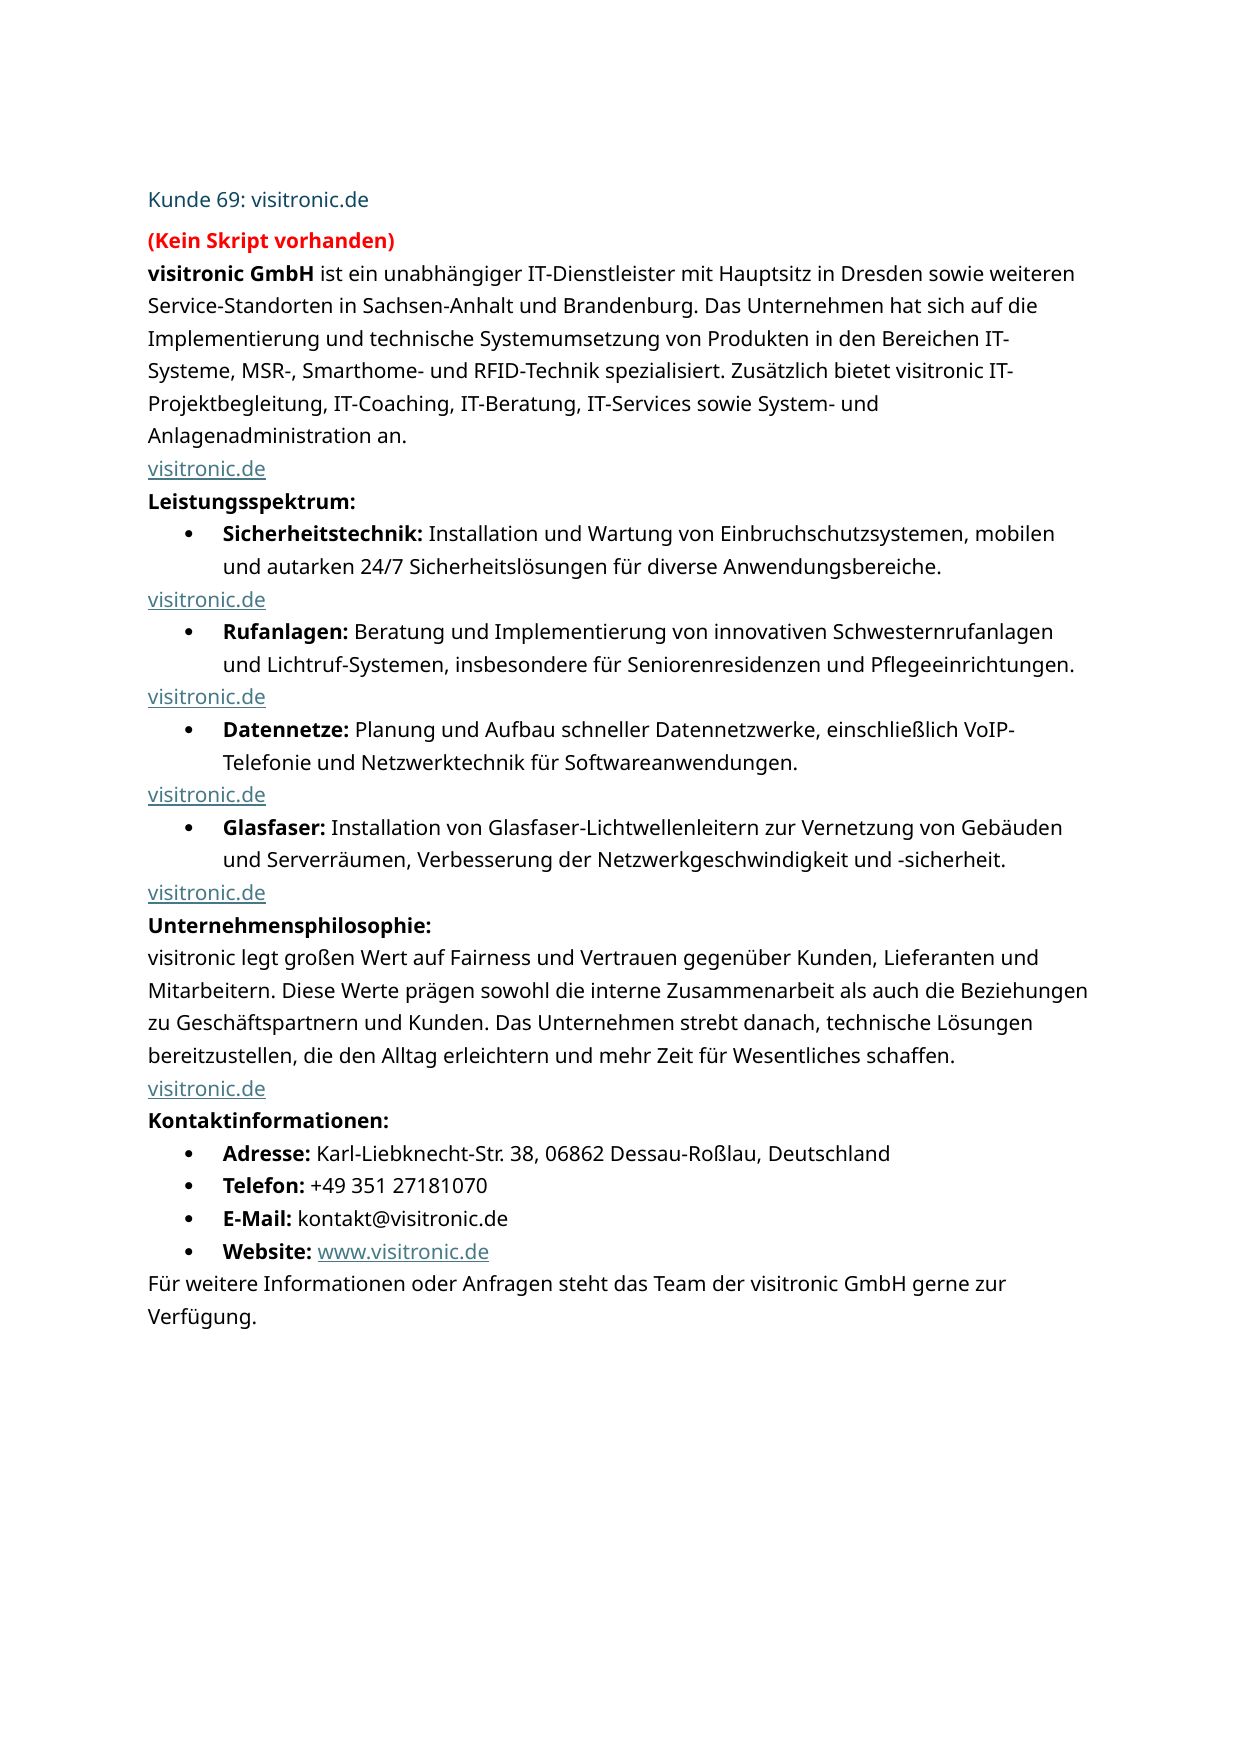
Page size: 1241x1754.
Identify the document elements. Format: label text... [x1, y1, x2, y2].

text Leistungsspektrum: [148, 487, 1093, 515]
text (Kein Skript vorhanden) [148, 226, 1093, 254]
text visitronic legt großen Wert auf Fairness und Vertrauen gegenüber Kunden, Lieferanten und Mitarbeitern. Diese Werte prägen sowohl die interne Zusammenarbeit als auch die Beziehungen zu Geschäftspartnern und Kunden. Das Unternehmen strebt danach, technische Lösungen bereitzustellen, die den Alltag erleichtern und mehr Zeit für Wesentliches schaffen. [148, 943, 1093, 1069]
list Website: www.visitronic.de [185, 1237, 1093, 1265]
text Unternehmensphilosophie: [148, 911, 1093, 939]
list Glasfaser: Installation von Glasfaser-Lichtwellenleitern zur Vernetzung von Gebäuden und Serverräumen, Verbesserung der Netzwerkgeschwindigkeit und -sicherheit. [185, 813, 1093, 874]
text Für weitere Informationen oder Anfragen steht das Team der visitronic GmbH gerne zur Verfügung. [148, 1269, 1093, 1330]
text visitronic.de [148, 585, 1093, 613]
list Rufanlagen: Beratung und Implementierung von innovativen Schwesternrufanlagen und Lichtruf-Systemen, insbesondere für Seniorenresidenzen und Pflegeeinrichtungen. [185, 617, 1093, 678]
list E-Mail: kontakt@visitronic.de [185, 1204, 1093, 1233]
text visitronic.de [148, 780, 1093, 809]
text visitronic.de [148, 682, 1093, 711]
list Adresse: Karl-Liebknecht-Str. 38, 06862 Dessau-Roßlau, Deutschland [185, 1139, 1093, 1167]
list Datennetze: Planung und Aufbau schneller Datennetzwerke, einschließlich VoIP-Telefonie und Netzwerktechnik für Softwareanwendungen. [185, 715, 1093, 776]
text visitronic.de [148, 878, 1093, 907]
list Sicherheitstechnik: Installation und Wartung von Einbruchschutzsystemen, mobilen und autarken 24/7 Sicherheitslösungen für diverse Anwendungsbereiche. [185, 519, 1093, 581]
subtitle Kunde 69: visitronic.de [148, 185, 1093, 213]
text visitronic.de [148, 454, 1093, 483]
text visitronic GmbH ist ein unabhängiger IT-Dienstleister mit Hauptsitz in Dresden sowie weiteren Service-Standorten in Sachsen-Anhalt und Brandenburg. Das Unternehmen hat sich auf die Implementierung und technische Systemumsetzung von Produkten in den Bereichen IT-Systeme, MSR-, Smarthome- und RFID-Technik spezialisiert. Zusätzlich bietet visitronic IT-Projektbegleitung, IT-Coaching, IT-Beratung, IT-Services sowie System- und Anlagenadministration an. [148, 259, 1093, 450]
list Telefon: +49 351 27181070 [185, 1172, 1093, 1200]
text visitronic.de [148, 1074, 1093, 1102]
text Kontaktinformationen: [148, 1106, 1093, 1135]
